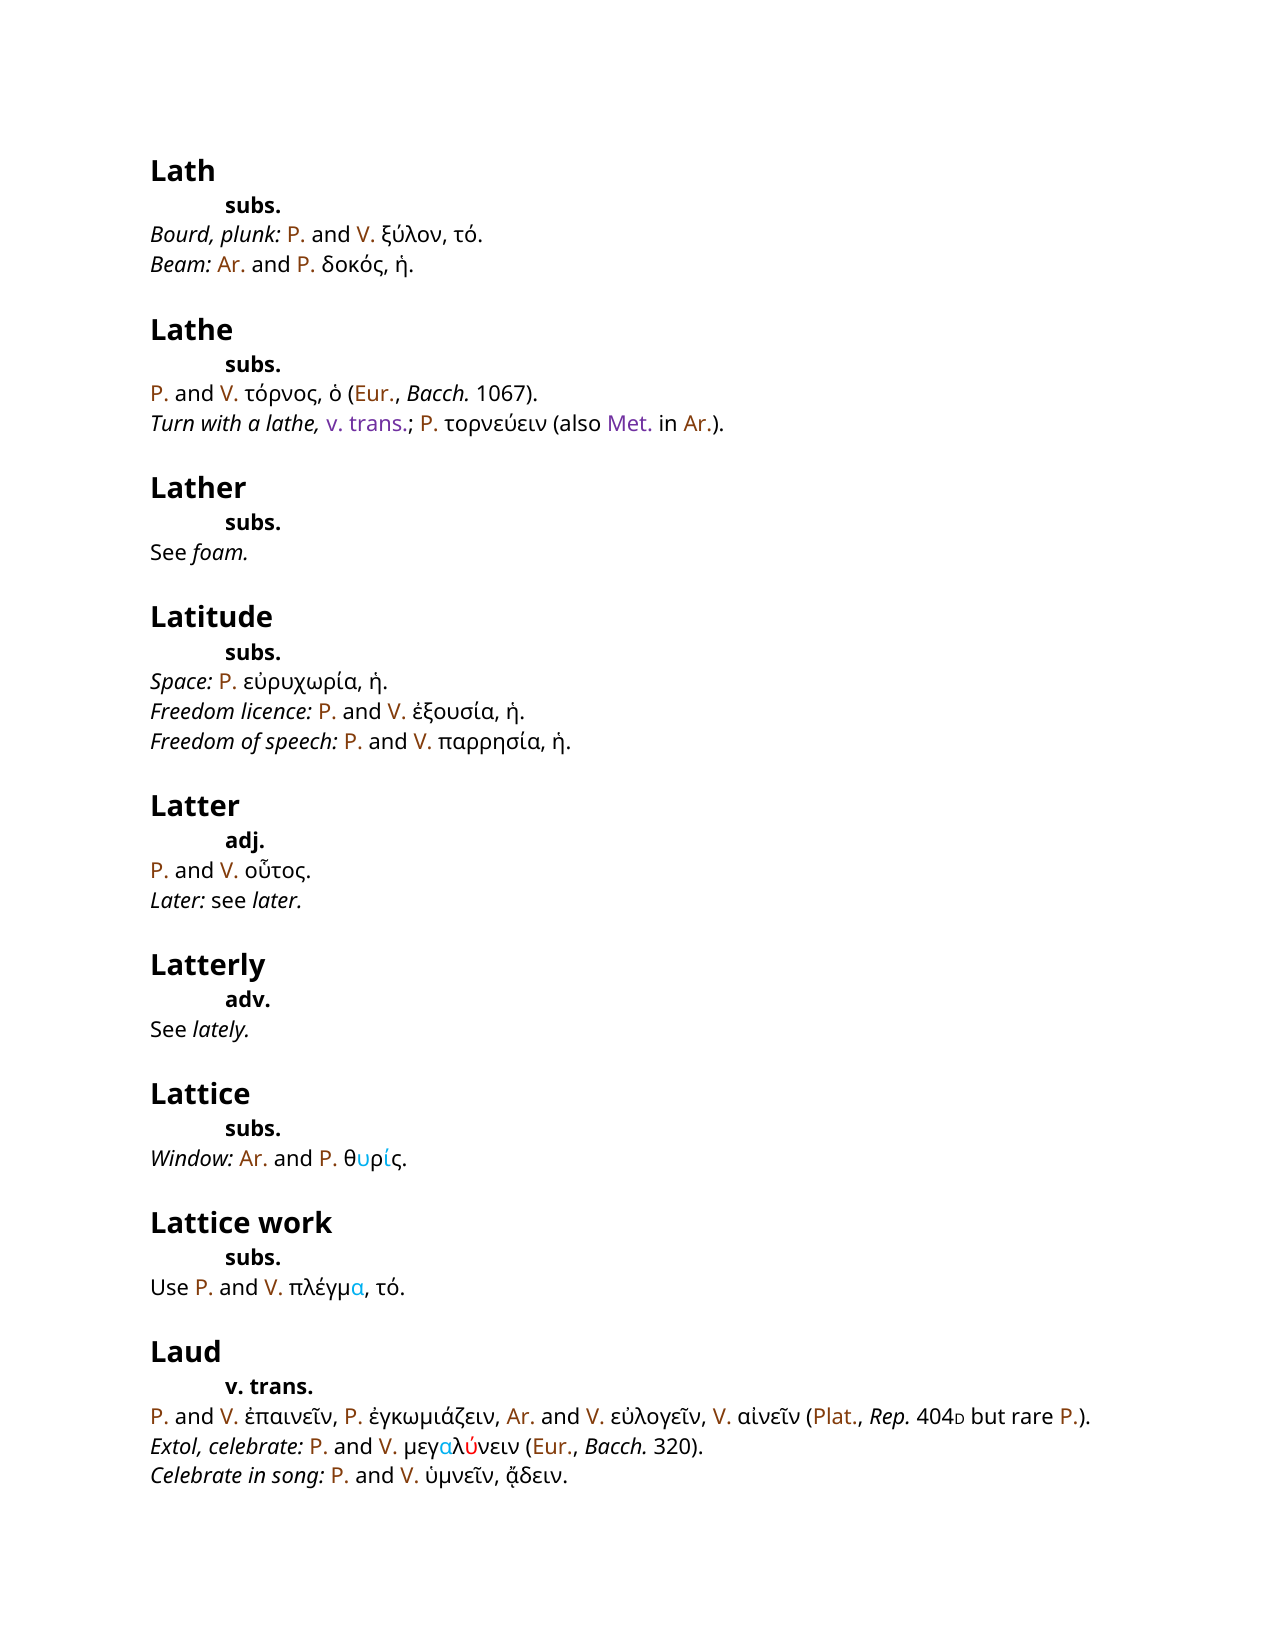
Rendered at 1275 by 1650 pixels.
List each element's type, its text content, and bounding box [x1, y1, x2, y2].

text See lately. [150, 1014, 1125, 1043]
text Latter adj. [150, 785, 1125, 855]
text Lattice work subs. [150, 1202, 1125, 1272]
text Later: see later. [150, 885, 1125, 914]
text Turn with a lathe, v. trans.; P. τορνεύειν (also Met. in Ar.). [150, 408, 1125, 438]
text P. and V. τόρνος, ὁ (Eur., Bacch. 1067). [150, 378, 1125, 408]
text Lather subs. [150, 468, 1125, 537]
text P. and V. οὗτος. [150, 855, 1125, 885]
text See foam. [150, 537, 1125, 567]
text Laud v. trans. [150, 1331, 1125, 1401]
text Beam: Ar. and P. δοκός, ἡ. [150, 249, 1125, 279]
text Lathe subs. [150, 309, 1125, 378]
text P. and V. ἐπαινεῖν, P. ἐγκωμιάζειν, Ar. and V. εὐλογεῖν, V. αἰνεῖν (Plat., Rep. 404D but rare P.). [150, 1401, 1125, 1431]
text Freedom licence: P. and V. ἐξουσία, ἡ. [150, 696, 1125, 726]
text Lattice subs. [150, 1073, 1125, 1143]
text Lath subs. [150, 150, 1125, 219]
text Bourd, plunk: P. and V. ξύλον, τό. [150, 219, 1125, 249]
text Space: P. εὐρυχωρία, ἡ. [150, 666, 1125, 696]
text Use P. and V. πλέγμα, τό. [150, 1272, 1125, 1302]
text Celebrate in song: P. and V. ὑμνεῖν, ᾄδειν. [150, 1461, 1125, 1490]
text Extol, celebrate: P. and V. μεγαλύνειν (Eur., Bacch. 320). [150, 1431, 1125, 1461]
text Window: Ar. and P. θυρίς. [150, 1143, 1125, 1173]
text Latitude subs. [150, 597, 1125, 666]
text Latterly adv. [150, 944, 1125, 1014]
text Freedom of speech: P. and V. παρρησία, ἡ. [150, 726, 1125, 756]
